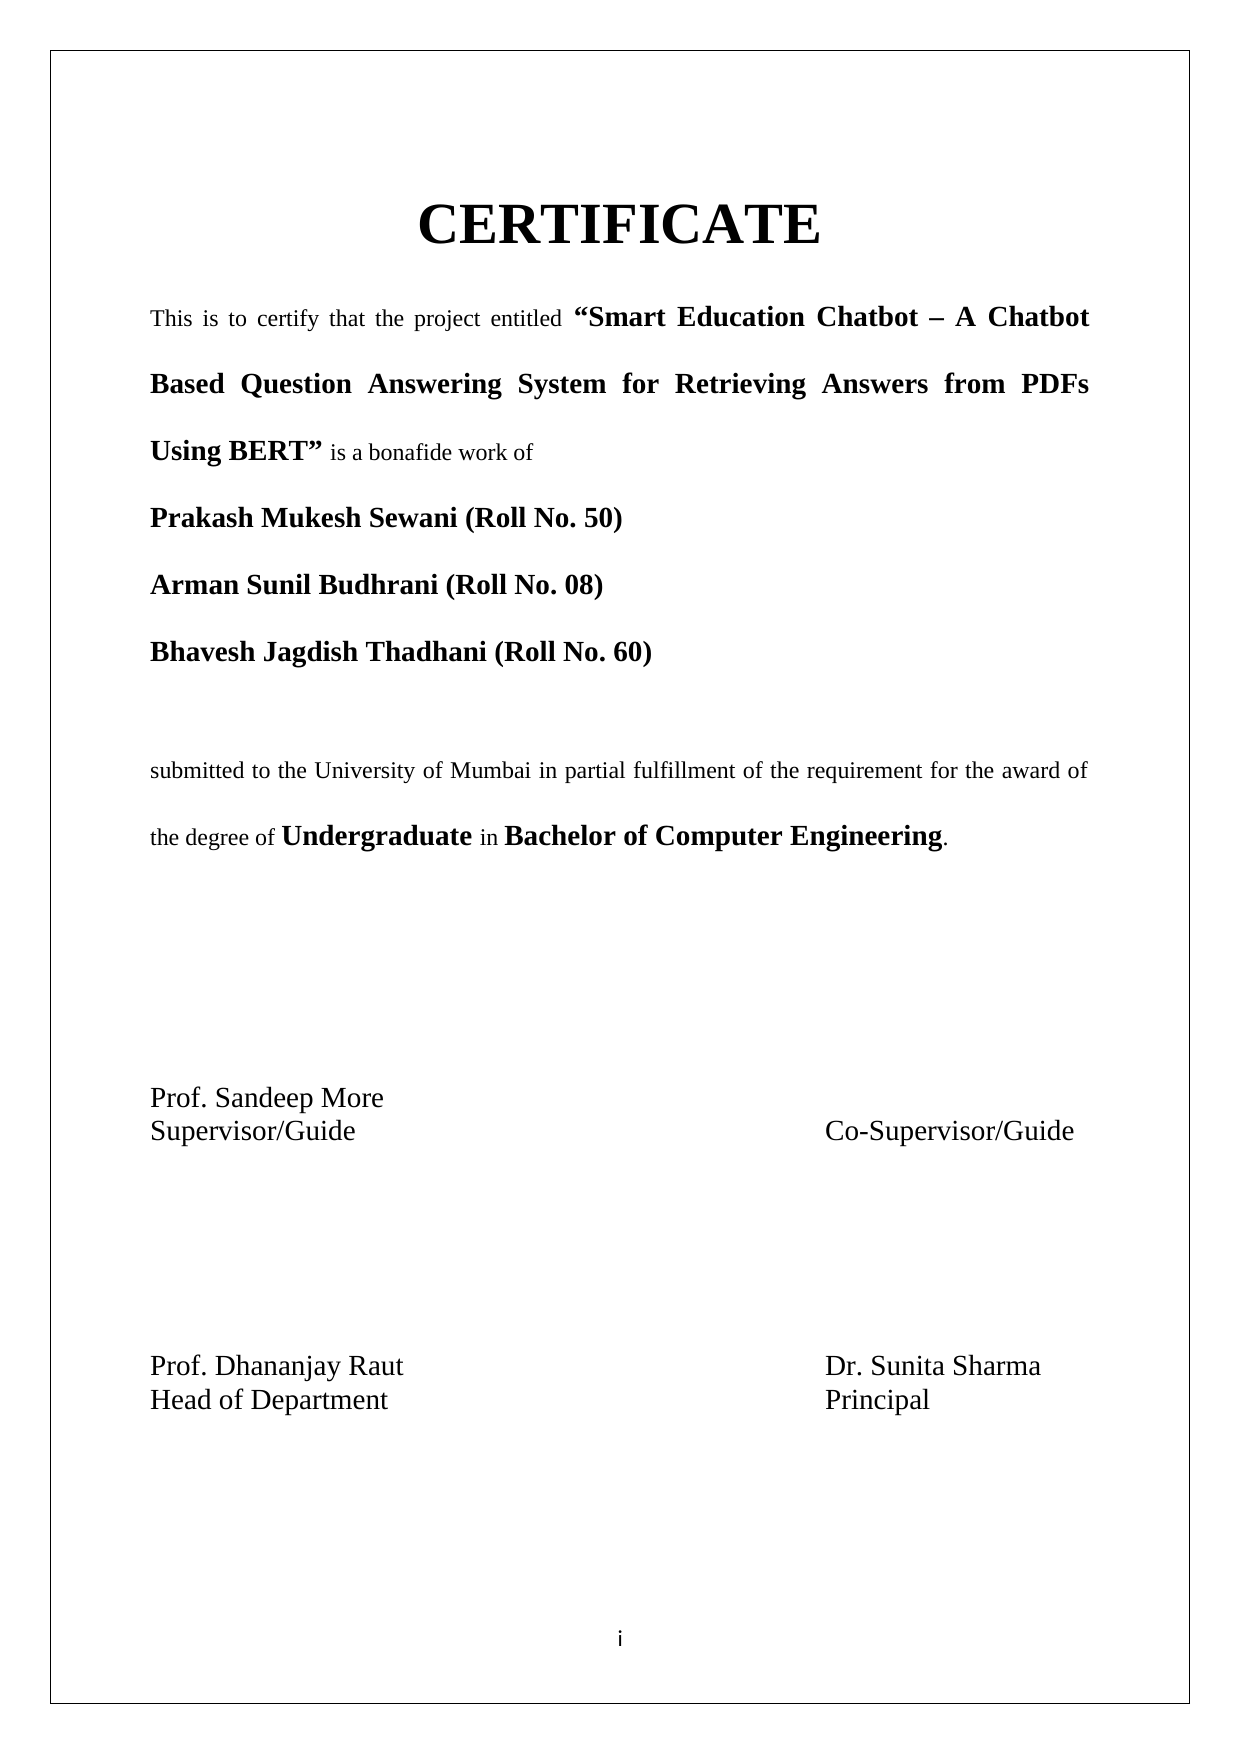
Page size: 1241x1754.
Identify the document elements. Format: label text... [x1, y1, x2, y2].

text Supervisor/Guide Co-Supervisor/Guide [150, 1113, 1090, 1147]
text This is to certify that the project entitled “Smart Education Chatbot – A Chatbot Based Question Answering System for Retrieving Answers from PDFs Using BERT” is a bonafide work of [150, 299, 1090, 466]
text CERTIFICATE [150, 188, 1090, 256]
text Head of Department Principal [150, 1382, 1090, 1415]
text Prakash Mukesh Sewani (Roll No. 50) [150, 500, 1090, 533]
text submitted to the University of Mumbai in partial fulfillment of the requirement for the award of the degree of Undergraduate in Bachelor of Computer Engineering. [150, 756, 1090, 851]
text Prof. Sandeep More [150, 1080, 1090, 1113]
text Bhavesh Jagdish Thadhani (Roll No. 60) [150, 634, 1090, 668]
text Arman Sunil Budhrani (Roll No. 08) [150, 567, 1090, 601]
text Prof. Dhananjay Raut Dr. Sunita Sharma [150, 1348, 1090, 1382]
